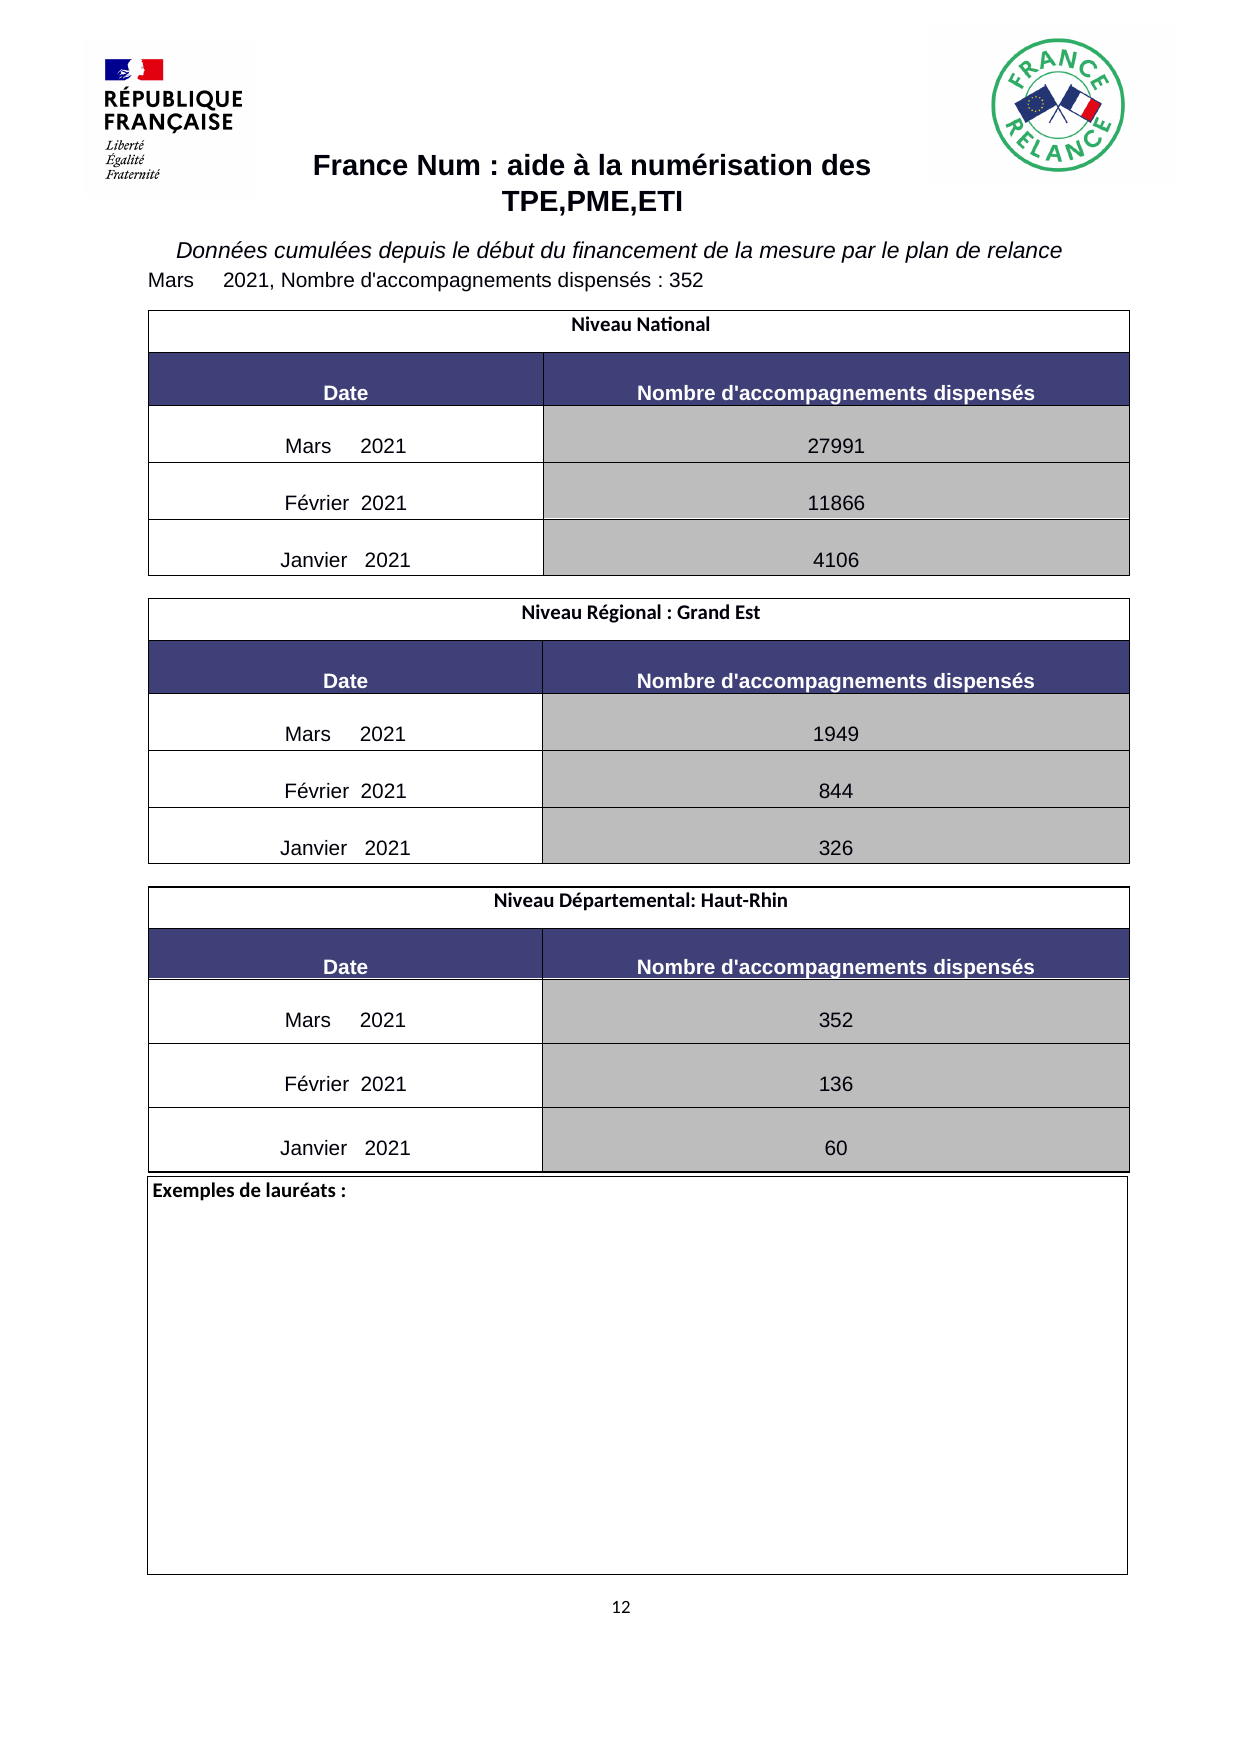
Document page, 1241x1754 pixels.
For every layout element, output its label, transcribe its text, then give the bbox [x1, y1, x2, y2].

table_cell Nombre d'accompagnements dispensés [544, 353, 1129, 405]
table_cell Mars 2021 [149, 406, 543, 462]
table_cell Février 2021 [149, 751, 542, 807]
table_cell Janvier 2021 [149, 1108, 542, 1171]
table_cell Date [149, 641, 542, 693]
table_cell Février 2021 [149, 1044, 542, 1107]
text Données cumulées depuis le début du financement de la mesure par le plan de relance [148, 237, 1093, 263]
table_header Niveau Régional : Grand Est [149, 599, 1129, 640]
text Mars 2021, Nombre d'accompagnements dispensés : 352 [148, 268, 1093, 292]
table_cell 60 [543, 1108, 1129, 1171]
table_cell Mars 2021 [149, 980, 542, 1043]
picture [84, 39, 258, 197]
table_cell Février 2021 [149, 463, 543, 518]
table_cell Nombre d'accompagnements dispensés [543, 641, 1129, 693]
table_cell Date [149, 929, 542, 978]
table_cell 326 [543, 808, 1129, 863]
table_cell 4106 [544, 520, 1129, 575]
table_header Niveau National [149, 311, 1129, 352]
table_cell 27991 [544, 406, 1129, 462]
table_cell Janvier 2021 [149, 520, 543, 575]
text France Num : aide à la numérisation des TPE,PME,ETI [148, 148, 1093, 217]
table_cell 352 [543, 980, 1129, 1043]
picture [926, 17, 1182, 185]
table_cell Date [149, 353, 543, 405]
table_cell 844 [543, 751, 1129, 807]
table_header Niveau Départemental: Haut-Rhin [149, 888, 1129, 928]
table_cell 136 [543, 1044, 1129, 1107]
table_cell Mars 2021 [149, 694, 542, 750]
table_cell Nombre d'accompagnements dispensés [543, 929, 1129, 978]
table_cell 11866 [544, 463, 1129, 518]
table_cell Janvier 2021 [149, 808, 542, 863]
table_cell 1949 [543, 694, 1129, 750]
